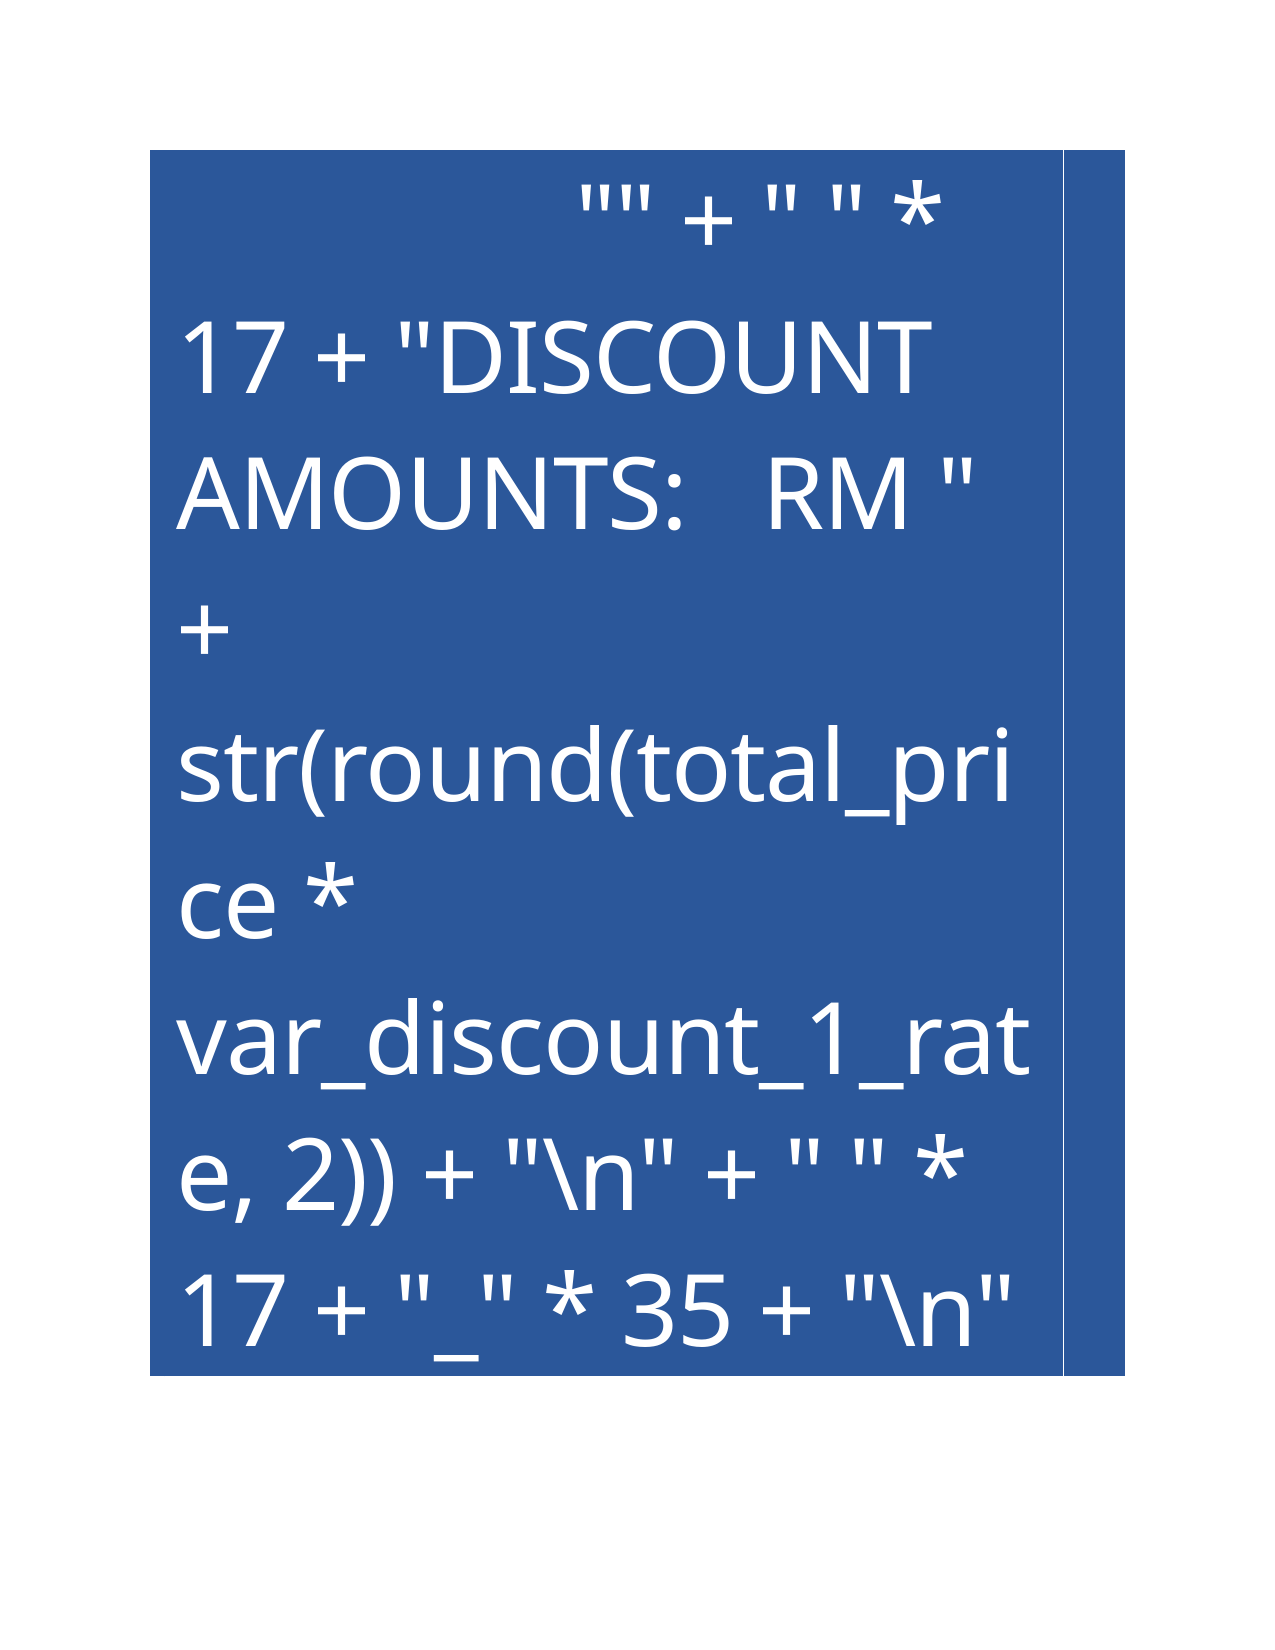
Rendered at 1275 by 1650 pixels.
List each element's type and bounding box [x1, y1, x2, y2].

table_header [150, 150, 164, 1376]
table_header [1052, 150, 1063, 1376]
table_header [1064, 150, 1125, 1376]
